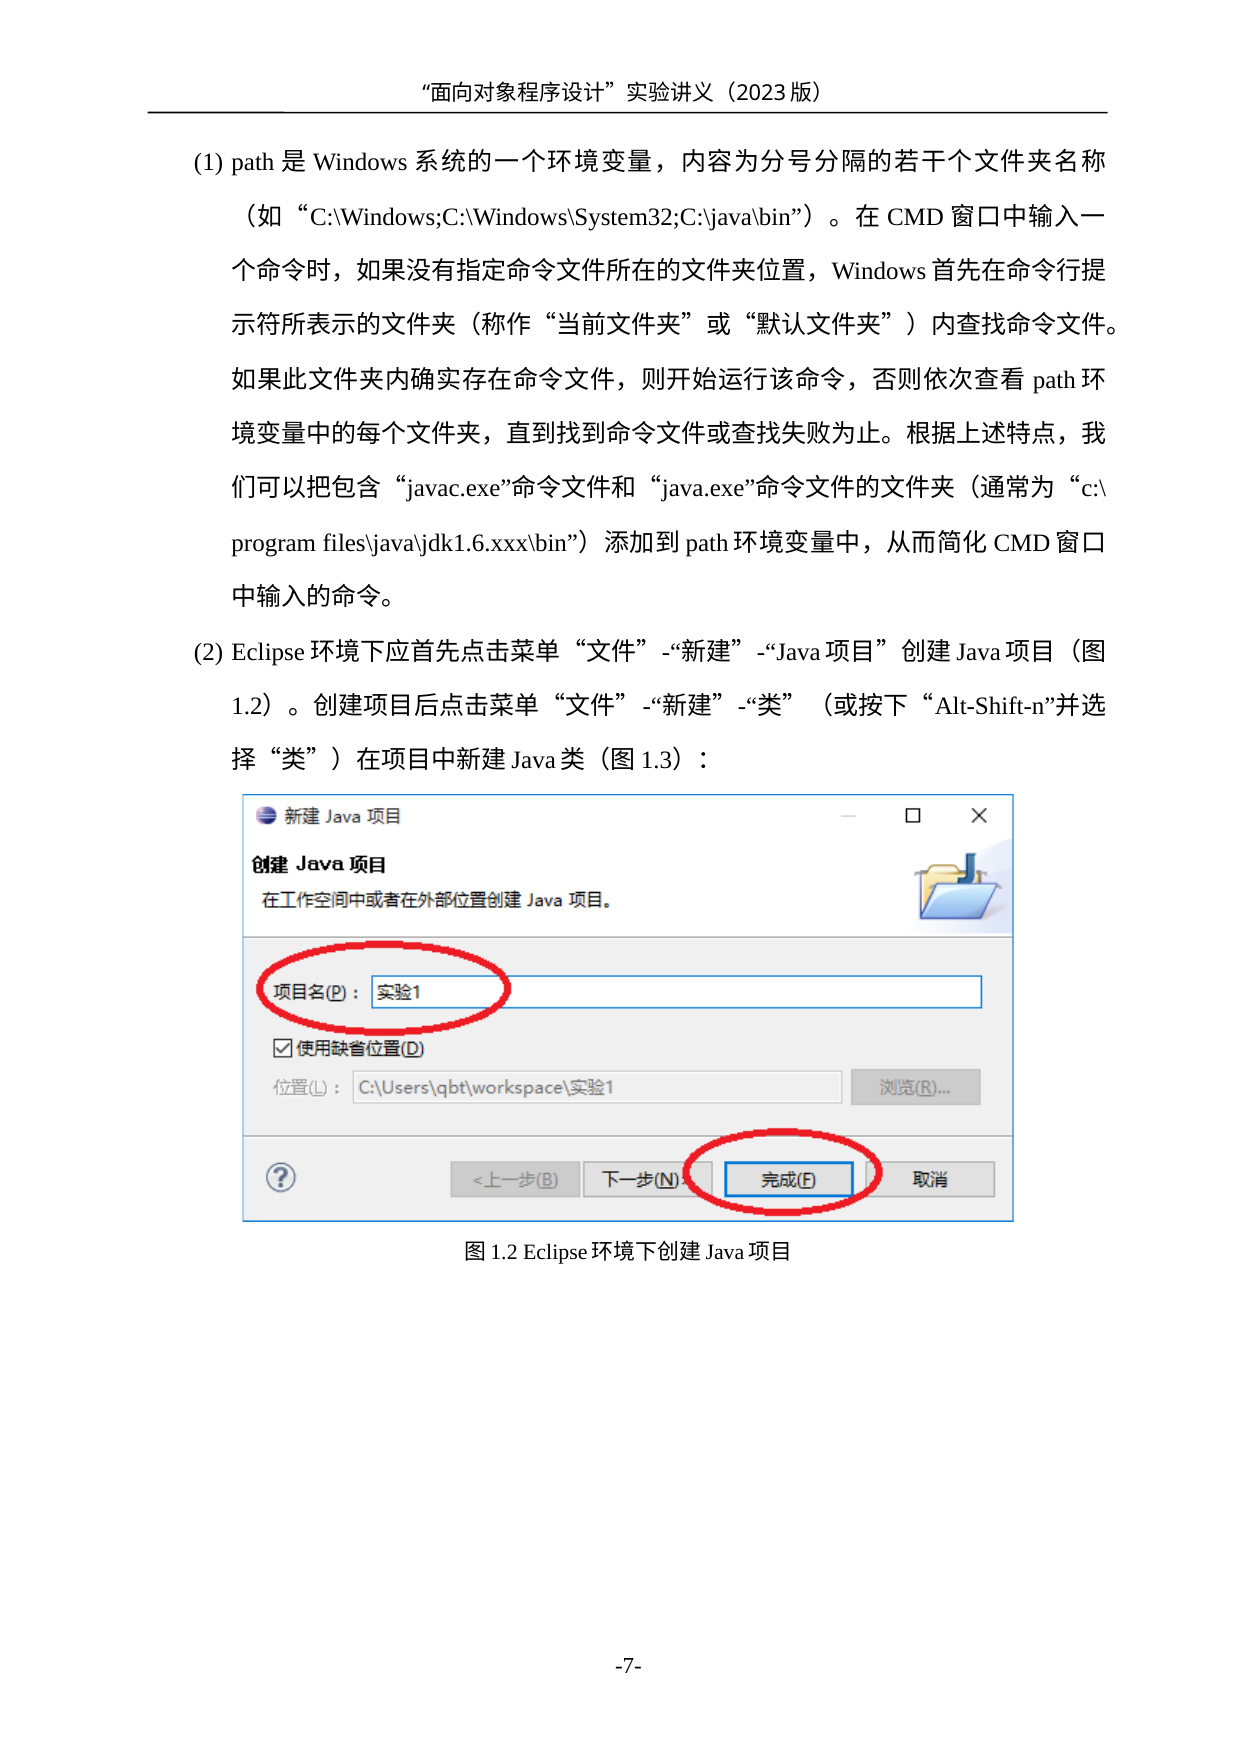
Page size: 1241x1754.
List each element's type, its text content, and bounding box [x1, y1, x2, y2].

picture [242, 794, 1014, 1222]
list Eclipse环境下应首先点击菜单“文件”-“新建”-“Java项目”创建Java项目（图1.2）。创建项目后点击菜单“文件”-“新建”-“类”（或按下“Alt-Shift-n”并选择“类”）在项目中新建Java类（图1.3）： [194, 631, 1106, 776]
text 图1.2 Eclipse环境下创建Java项目 [150, 1234, 1106, 1266]
list path是Windows系统的一个环境变量，内容为分号分隔的若干个文件夹名称（如“C:\Windows;C:\Windows\System32;C:\java\bin”）。在CMD窗口中输入一个命令时，如果没有指定命令文件所在的文件夹位置，Windows首先在命令行提示符所表示的文件夹（称作“当前文件夹”或“默认文件夹”）内查找命令文件。如果此文件夹内确实存在命令文件，则开始运行该命令，否则依次查看path环境变量中的每个文件夹，直到找到命令文件或查找失败为止。根据上述特点，我们可以把包含“javac.exe”命令文件和“java.exe”命令文件的文件夹（通常为“c:\program files\java\jdk1.6.xxx\bin”）添加到path环境变量中，从而简化CMD窗口中输入的命令。 [194, 142, 1106, 613]
